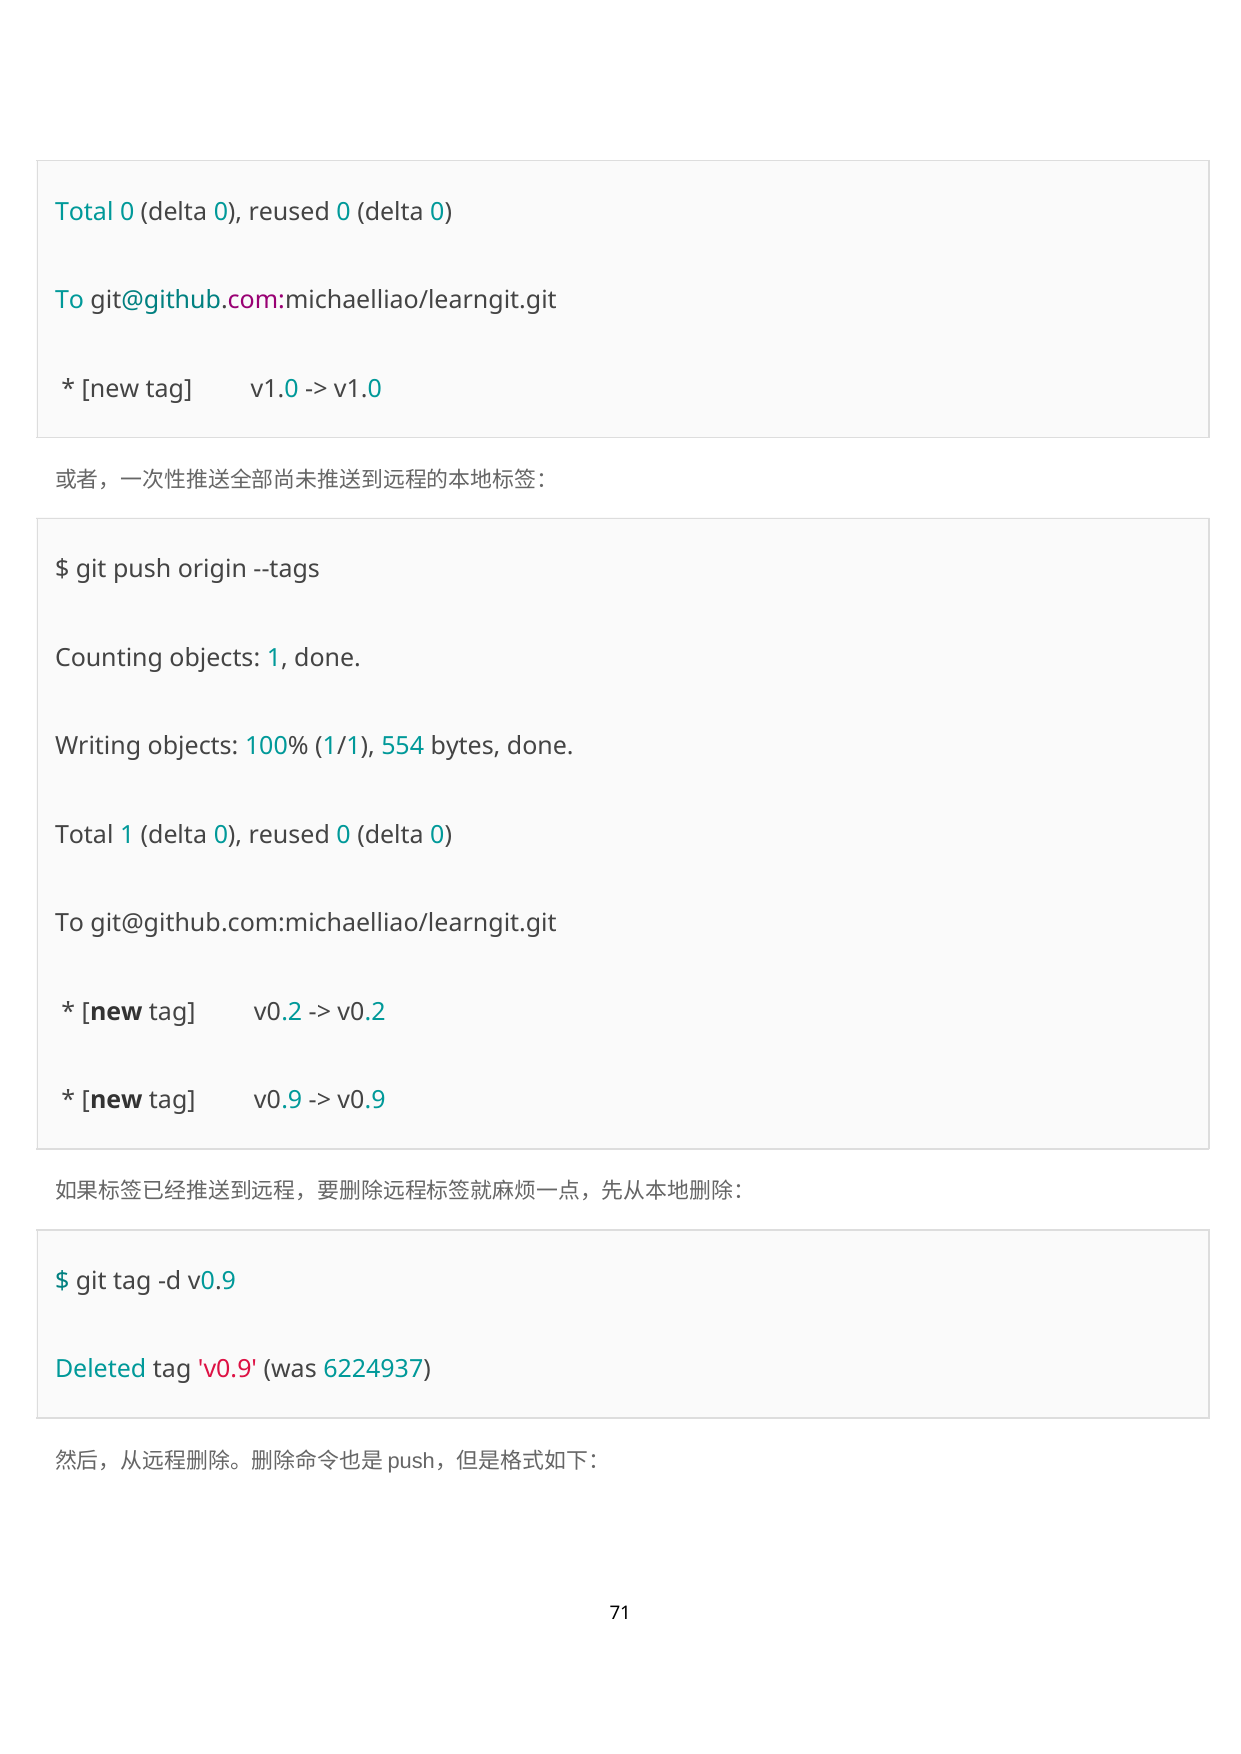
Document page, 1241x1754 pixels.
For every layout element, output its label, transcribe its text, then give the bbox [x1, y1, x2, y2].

text 或者，一次性推送全部尚未推送到远程的本地标签： [55, 462, 1191, 494]
text Total 1 (delta 0), reused 0 (delta 0) [38, 783, 1208, 866]
text 如果标签已经推送到远程，要删除远程标签就麻烦一点，先从本地删除： [55, 1173, 1191, 1206]
text * [new tag] v0.2 -> v0.2 [38, 960, 1208, 1043]
text Deleted tag 'v0.9' (was 6224937) [38, 1317, 1208, 1417]
text 然后，从远程删除。删除命令也是push，但是格式如下： [55, 1442, 1191, 1475]
text $ git tag -d v0.9 [38, 1231, 1208, 1312]
text Total 0 (delta 0), reused 0 (delta 0) [38, 161, 1208, 243]
text $ git push origin --tags [38, 519, 1208, 601]
text * [new tag] v0.9 -> v0.9 [38, 1048, 1208, 1148]
text To git@github.com:michaelliao/learngit.git [38, 871, 1208, 954]
text Writing objects: 100% (1/1), 554 bytes, done. [38, 694, 1208, 778]
text Counting objects: 1, done. [38, 606, 1208, 689]
text * [new tag] v1.0 -> v1.0 [38, 337, 1208, 437]
text To git@github.com:michaelliao/learngit.git [38, 248, 1208, 331]
